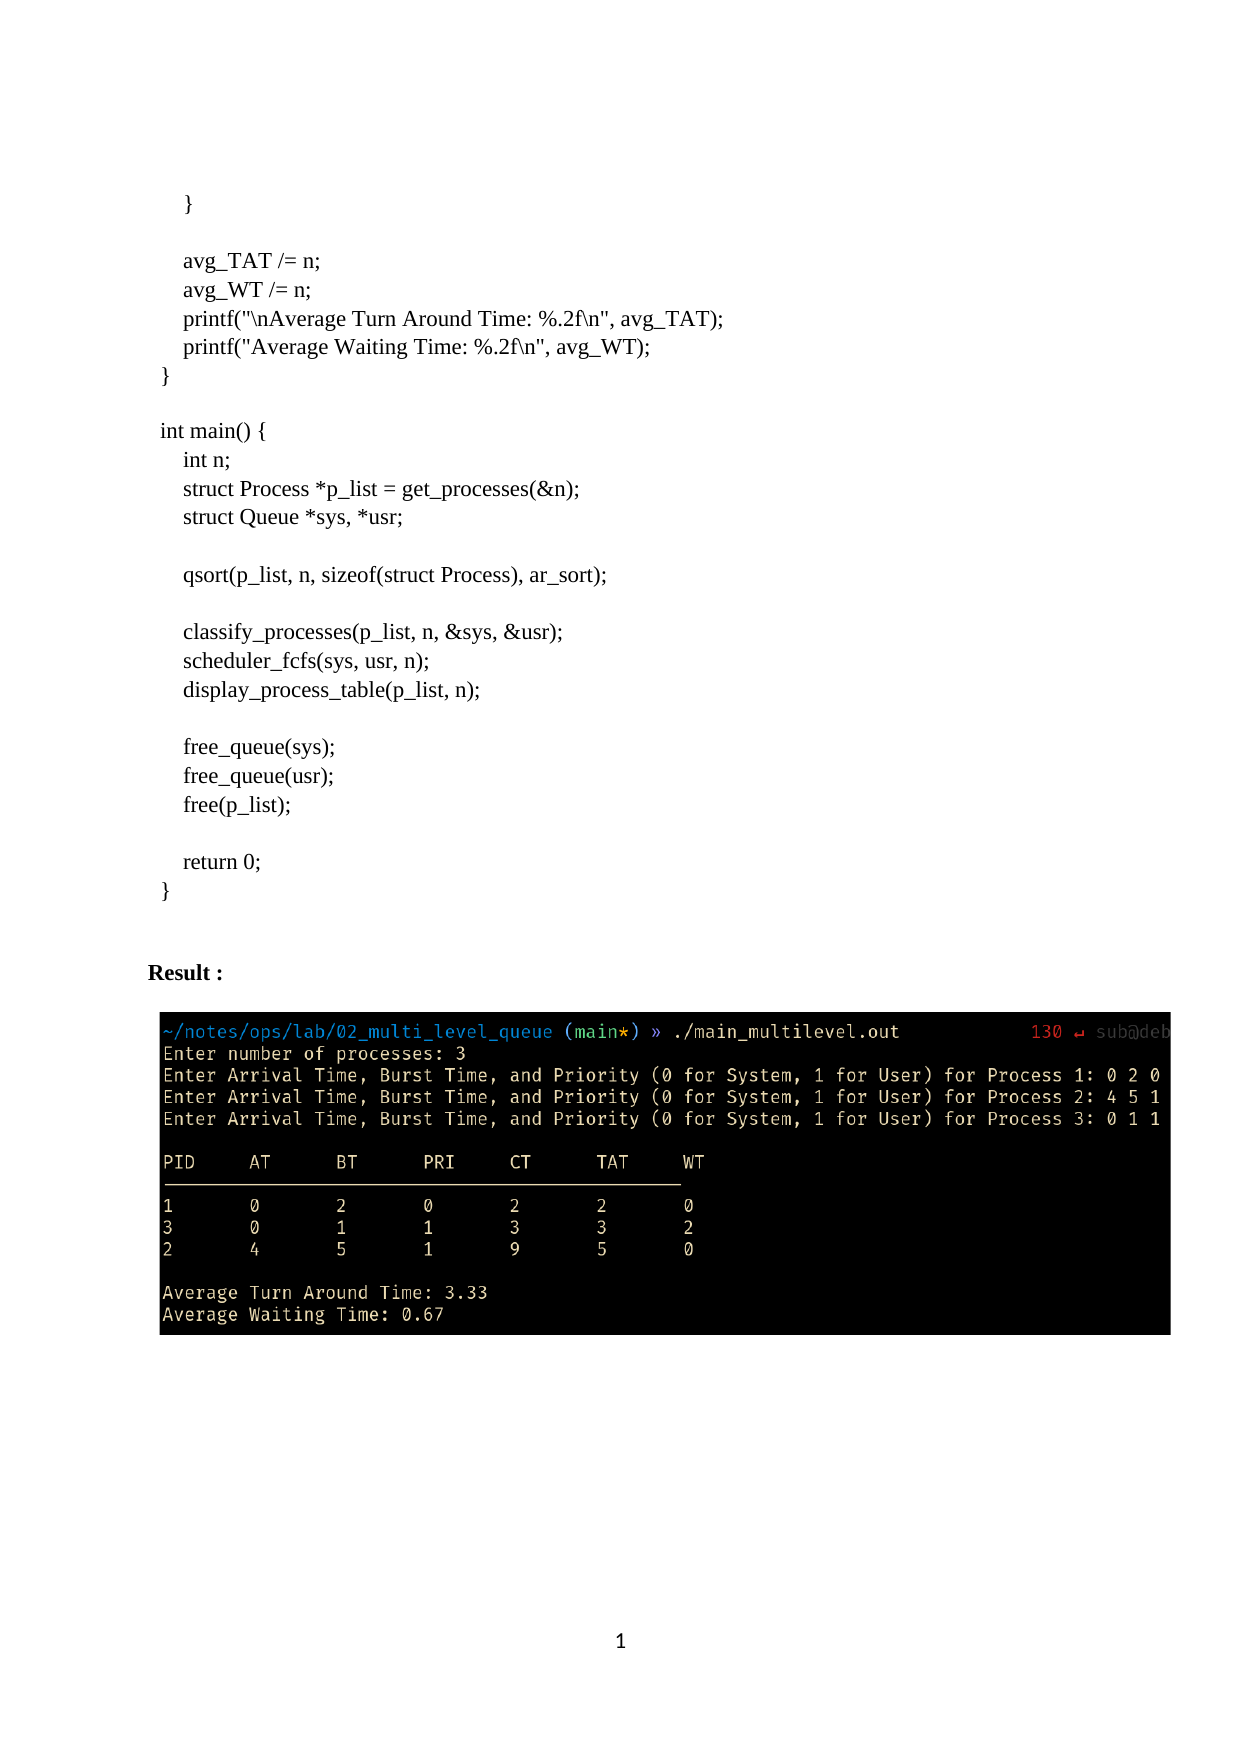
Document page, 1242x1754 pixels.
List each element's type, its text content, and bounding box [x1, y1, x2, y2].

text classify_processes(p_list, n, &sys, &usr); [160, 618, 1171, 645]
text struct Process *p_list = get_processes(&n); [160, 475, 1171, 501]
text avg_TAT /= n; [160, 247, 1171, 273]
text int n; [160, 446, 1171, 472]
text struct Queue *sys, *usr; [160, 503, 1171, 530]
text avg_WT /= n; [160, 276, 1171, 302]
text scheduler_fcfs(sys, usr, n); [160, 647, 1171, 673]
text free(p_list); [160, 791, 1171, 817]
text free_queue(usr); [160, 762, 1171, 788]
text display_process_table(p_list, n); [160, 676, 1171, 702]
text } [160, 362, 1171, 388]
text printf("\nAverage Turn Around Time: %.2f\n", avg_TAT); [160, 304, 1171, 331]
text } [160, 189, 1171, 216]
text Result : [148, 959, 1171, 985]
text } [160, 877, 1171, 903]
picture [159, 1012, 1171, 1335]
text qsort(p_list, n, sizeof(struct Process), ar_sort); [160, 561, 1171, 587]
text printf("Average Waiting Time: %.2f\n", avg_WT); [160, 333, 1171, 360]
text return 0; [160, 848, 1171, 875]
text int main() { [160, 417, 1171, 443]
text free_queue(sys); [160, 733, 1171, 760]
